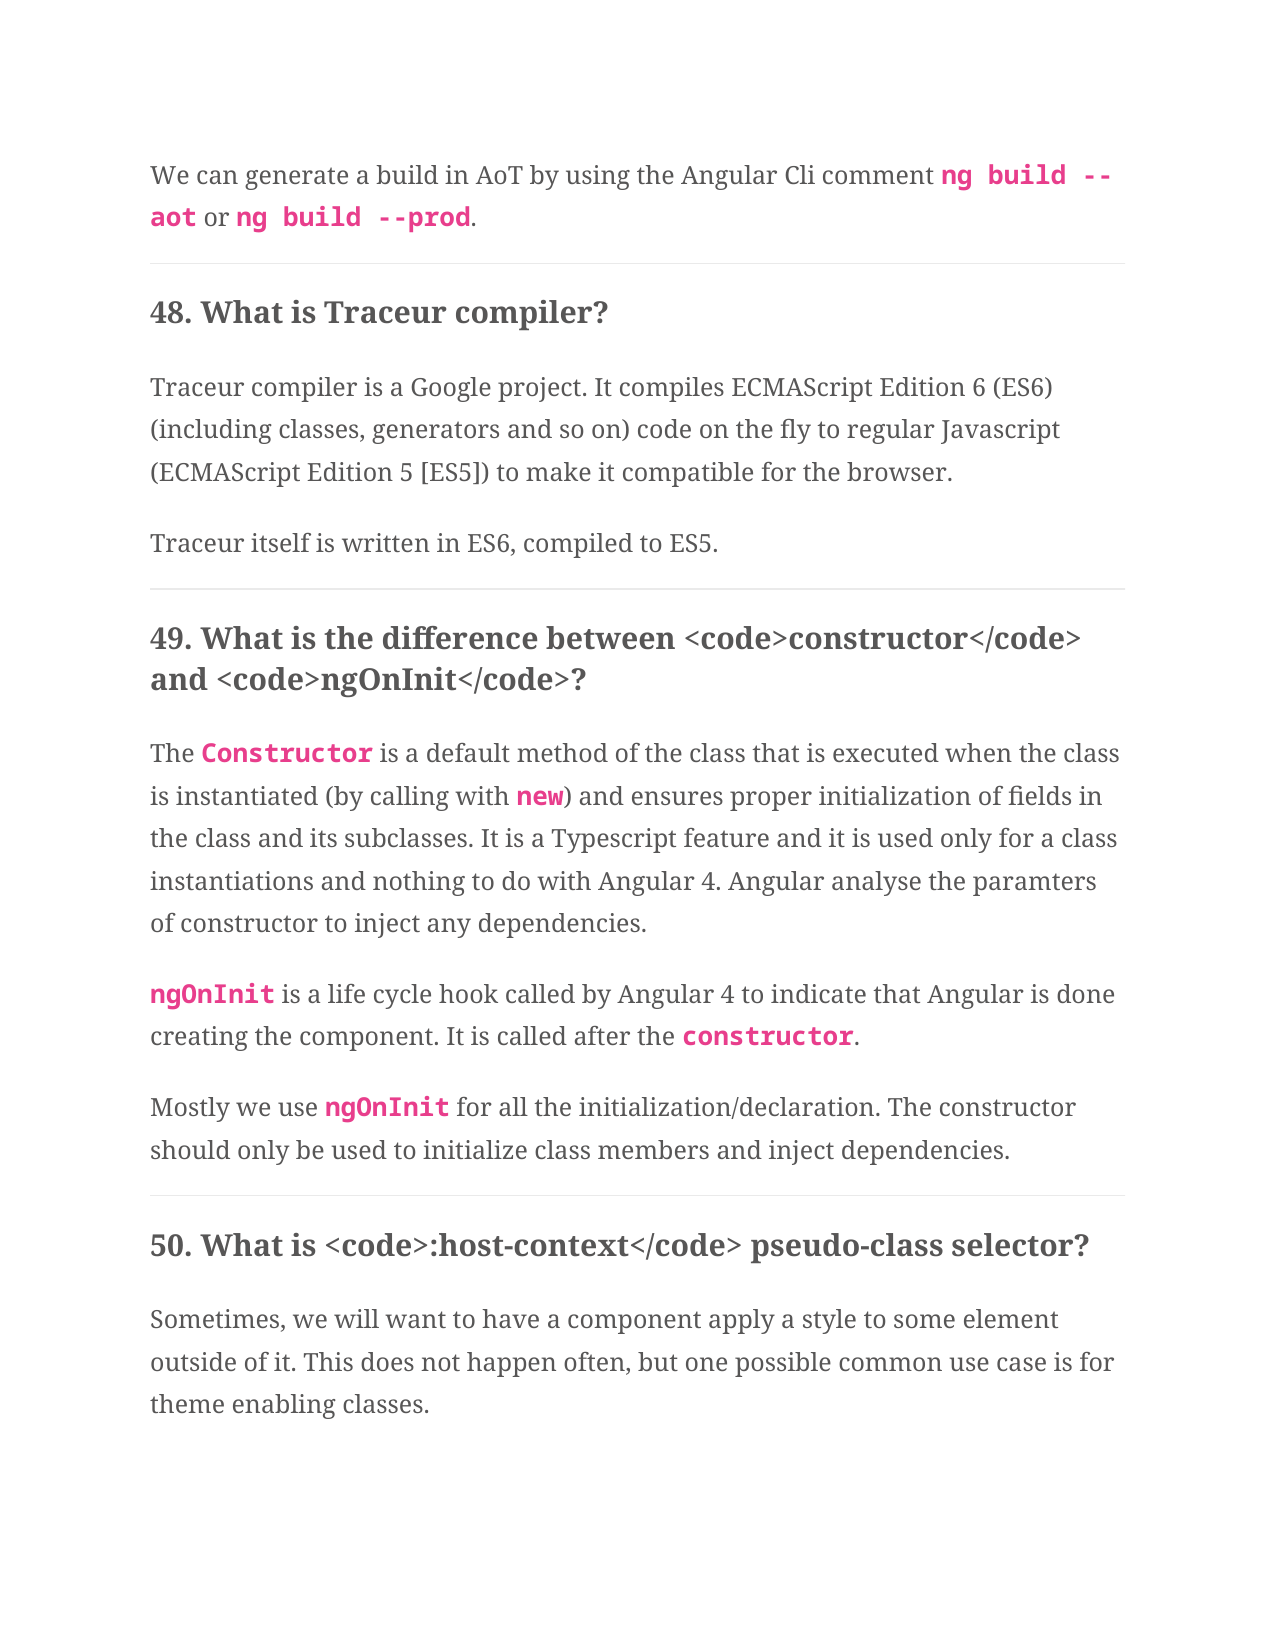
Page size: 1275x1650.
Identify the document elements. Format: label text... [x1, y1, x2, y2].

text We can generate a build in AoT by using the Angular Cli comment ng build --aot or ng build --prod. [150, 150, 1125, 234]
text 48. What is Traceur compiler? [150, 292, 1125, 333]
text Traceur compiler is a Google project. It compiles ECMAScript Edition 6 (ES6) (including classes, generators and so on) code on the fly to regular Javascript (ECMAScript Edition 5 [ES5]) to make it compatible for the browser. [150, 362, 1125, 488]
text Sometimes, we will want to have a component apply a style to some element outside of it. This does not happen often, but one possible common use case is for theme enabling classes. [150, 1294, 1125, 1421]
text ngOnInit is a life cycle hook called by Angular 4 to indicate that Angular is done creating the component. It is called after the constructor. [150, 968, 1125, 1053]
text Traceur itself is written in ES6, compiled to ES5. [150, 518, 1125, 560]
text 50. What is <code>:host-context</code> pseudo-class selector? [150, 1224, 1125, 1265]
text The Constructor is a default method of the class that is executed when the class is instantiated (by calling with new) and ensures proper initialization of fields in the class and its subclasses. It is a Typescript feature and it is used only for a class instantiations and nothing to do with Angular 4. Angular analyse the paramters of constructor to inject any dependencies. [150, 728, 1125, 939]
text 49. What is the difference between <code>constructor</code> and <code>ngOnInit</code>? [150, 617, 1125, 699]
text Mostly we use ngOnInit for all the initialization/declaration. The constructor should only be used to initialize class members and inject dependencies. [150, 1082, 1125, 1166]
